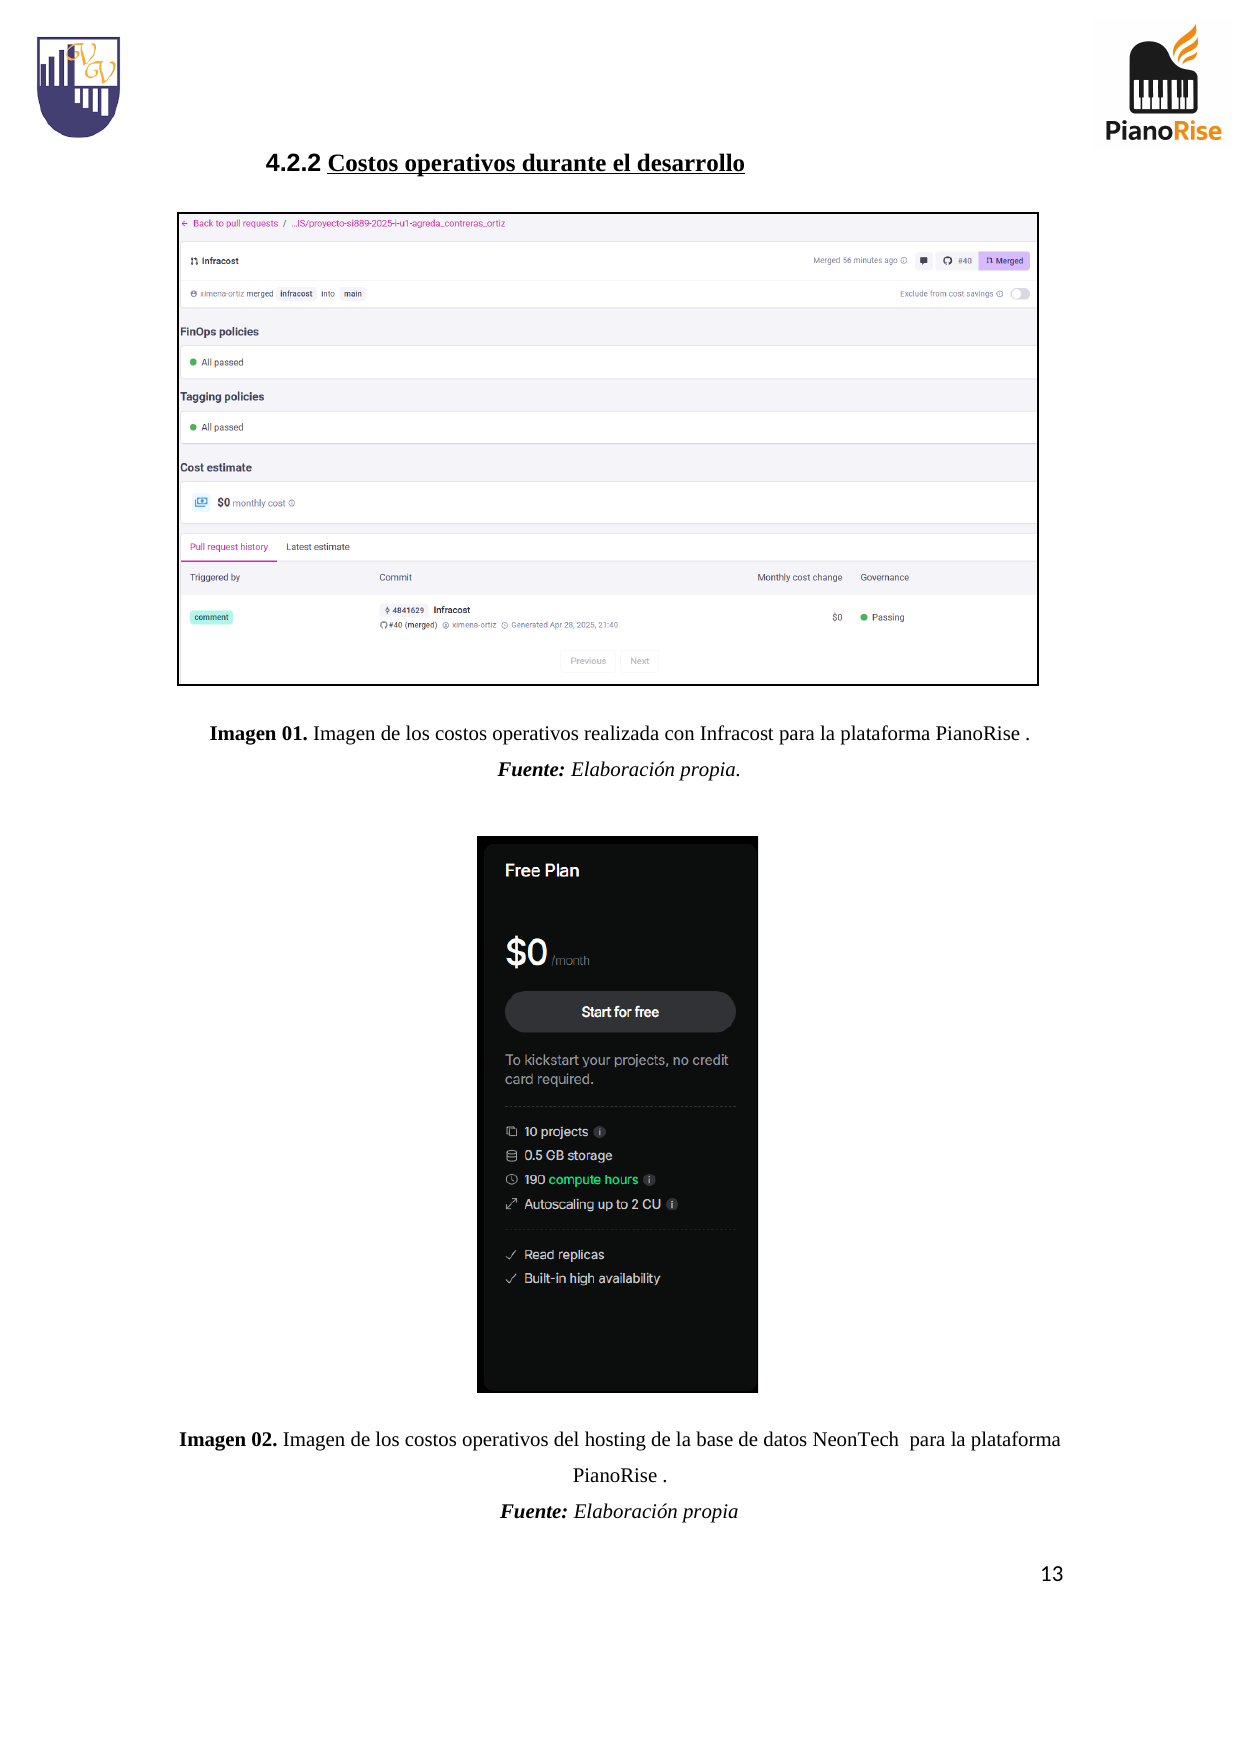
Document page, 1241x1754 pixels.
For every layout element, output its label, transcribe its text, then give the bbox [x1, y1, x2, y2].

text Imagen 02. Imagen de los costos operativos del hosting de la base de datos NeonTech para la plataforma PianoRise . [177, 1427, 1063, 1487]
picture [179, 214, 1037, 684]
text Imagen 01. Imagen de los costos operativos realizada con Infracost para la plataforma PianoRise . [177, 721, 1063, 745]
picture [477, 836, 759, 1393]
text Fuente: Elaboración propia. [177, 757, 1063, 781]
picture [25, 18, 135, 148]
text Fuente: Elaboración propia [177, 1499, 1063, 1523]
picture [1094, 19, 1233, 149]
list Costos operativos durante el desarrollo [266, 148, 1063, 176]
